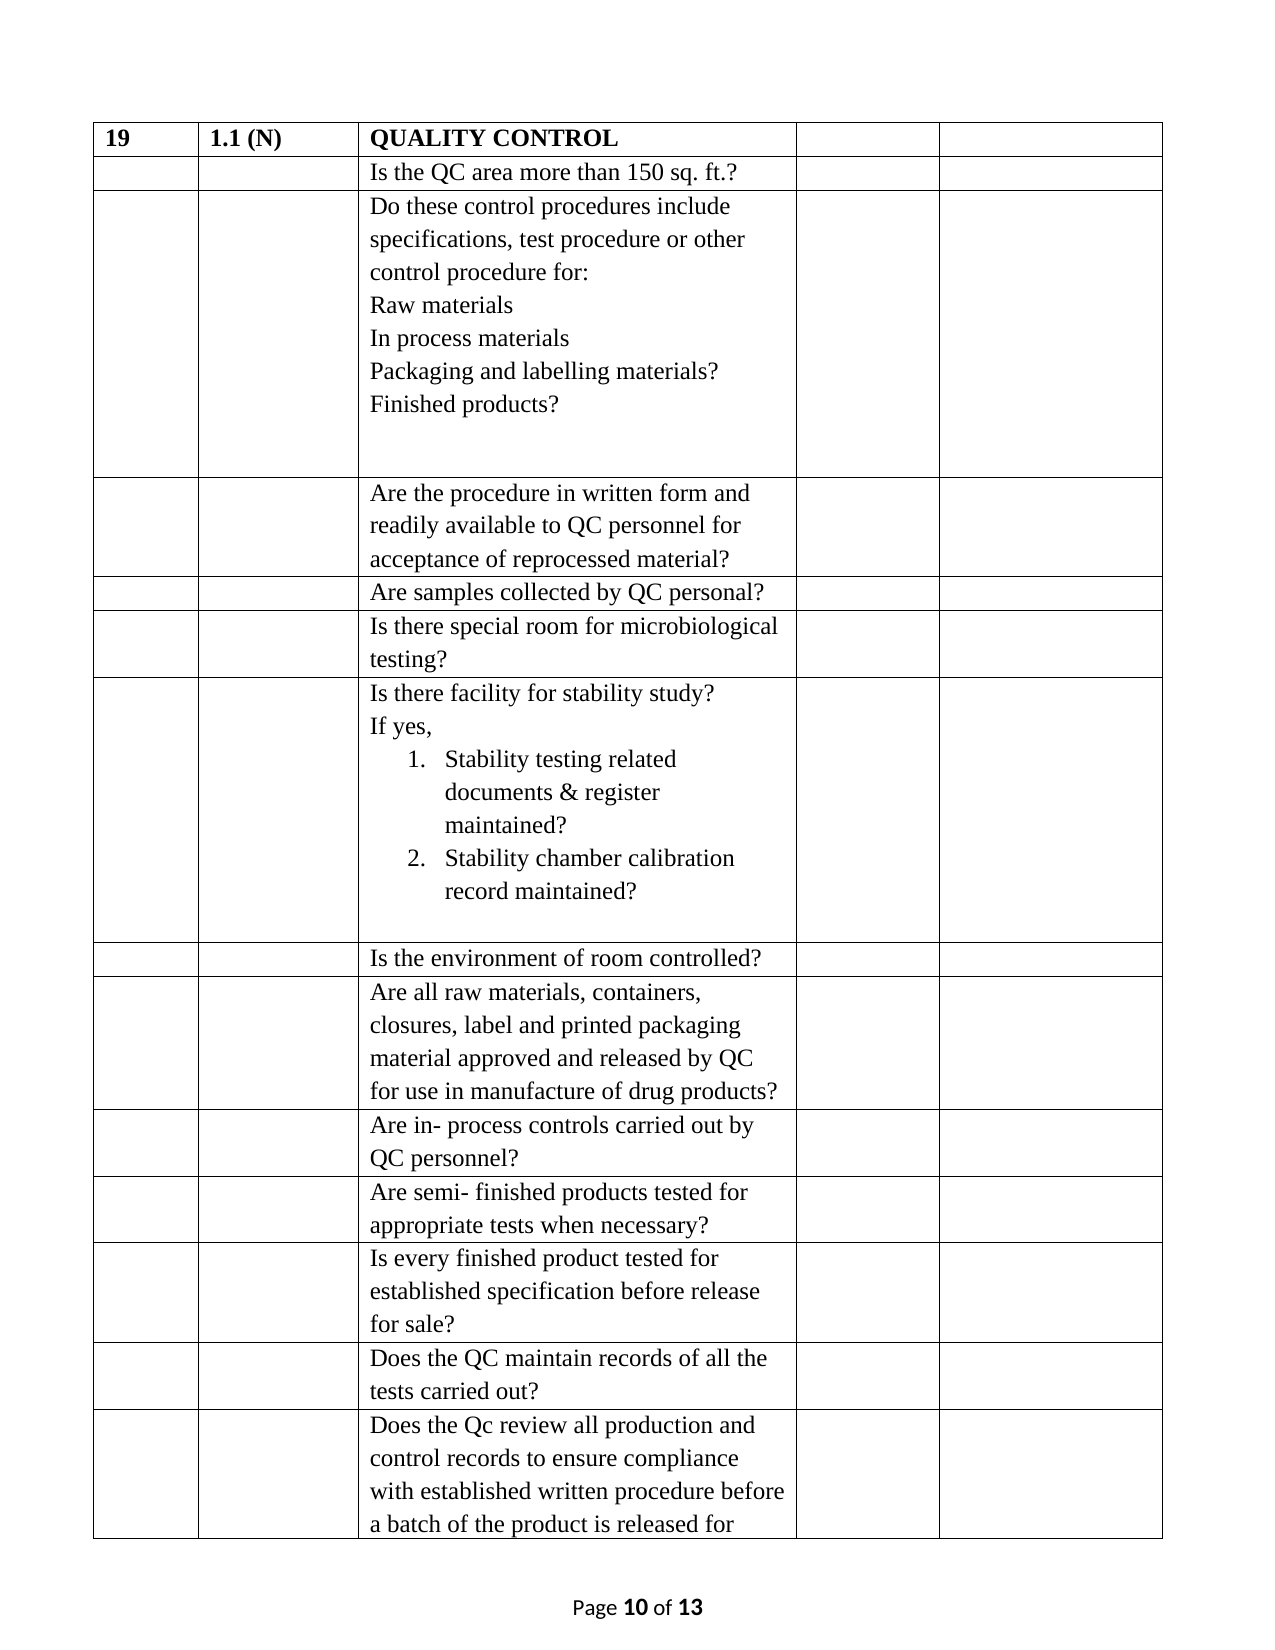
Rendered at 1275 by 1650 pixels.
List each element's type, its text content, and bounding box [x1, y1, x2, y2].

table_cell [797, 191, 939, 477]
table_cell [94, 977, 198, 1109]
table_cell [940, 123, 1162, 156]
table_cell Is the environment of room controlled? [359, 943, 796, 976]
table_cell Are semi- finished products tested for appropriate tests when necessary? [359, 1177, 796, 1242]
table_cell [94, 191, 198, 477]
table_cell [797, 1410, 939, 1537]
table_cell Is the QC area more than 150 sq. ft.? [359, 157, 796, 190]
table_cell [797, 1110, 939, 1176]
table_cell [797, 611, 939, 677]
table_cell [940, 611, 1162, 677]
table_cell [199, 611, 358, 677]
table_cell 1.1 (N) [199, 123, 358, 156]
table_cell [94, 943, 198, 976]
table_cell Are the procedure in written form and readily available to QC personnel for acceptance of reprocessed material? [359, 478, 796, 576]
table_cell [797, 1243, 939, 1342]
table_cell [94, 1110, 198, 1176]
table_cell [94, 1177, 198, 1242]
table_cell [199, 1343, 358, 1409]
table_cell [199, 577, 358, 610]
table_cell [940, 678, 1162, 942]
table_cell [797, 123, 939, 156]
table_cell 19 [94, 123, 198, 156]
table_cell [797, 943, 939, 976]
table_cell [94, 1243, 198, 1342]
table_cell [359, 1410, 796, 1537]
table_cell Is there special room for microbiological testing? [359, 611, 796, 677]
table_cell [797, 577, 939, 610]
table_cell [199, 1110, 358, 1176]
table_cell QUALITY CONTROL [359, 123, 796, 156]
table_cell [94, 1410, 198, 1537]
table_cell [797, 1343, 939, 1409]
table_cell [797, 977, 939, 1109]
table_cell [199, 157, 358, 190]
table_cell Are samples collected by QC personal? [359, 577, 796, 610]
table_cell [797, 157, 939, 190]
table_cell [199, 1410, 358, 1537]
table_cell Is there facility for stability study? If yes, Stability testing related documents & register maintained? Stability chamber calibration record maintained? [359, 678, 796, 942]
table_cell [94, 611, 198, 677]
table_cell [199, 678, 358, 942]
table_cell [940, 1343, 1162, 1409]
table_cell Is every finished product tested for established specification before release for sale? [359, 1243, 796, 1342]
table_cell [940, 1410, 1162, 1537]
table_cell [199, 1177, 358, 1242]
table_cell [199, 1243, 358, 1342]
table_cell [94, 478, 198, 576]
table_cell Are all raw materials, containers, closures, label and printed packaging material approved and released by QC for use in manufacture of drug products? [359, 977, 796, 1109]
table_cell [199, 191, 358, 477]
table_cell [94, 157, 198, 190]
table_cell Are in- process controls carried out by QC personnel? [359, 1110, 796, 1176]
table_cell [940, 157, 1162, 190]
table_cell [797, 678, 939, 942]
table_cell [797, 1177, 939, 1242]
table_cell [940, 577, 1162, 610]
table_cell [199, 977, 358, 1109]
table_cell [940, 943, 1162, 976]
table_cell [940, 478, 1162, 576]
table_cell [94, 678, 198, 942]
table_cell [940, 191, 1162, 477]
table_cell [940, 1243, 1162, 1342]
table_cell [199, 943, 358, 976]
table_cell [940, 1110, 1162, 1176]
table_cell Does the QC maintain records of all the tests carried out? [359, 1343, 796, 1409]
table_cell [940, 977, 1162, 1109]
table_cell [940, 1177, 1162, 1242]
table_cell [94, 577, 198, 610]
table_cell [199, 478, 358, 576]
table_cell Do these control procedures include specifications, test procedure or other control procedure for: Raw materials In process materials Packaging and labelling materials? Finished products? [359, 191, 796, 477]
table_cell [94, 1343, 198, 1409]
table_cell [797, 478, 939, 576]
